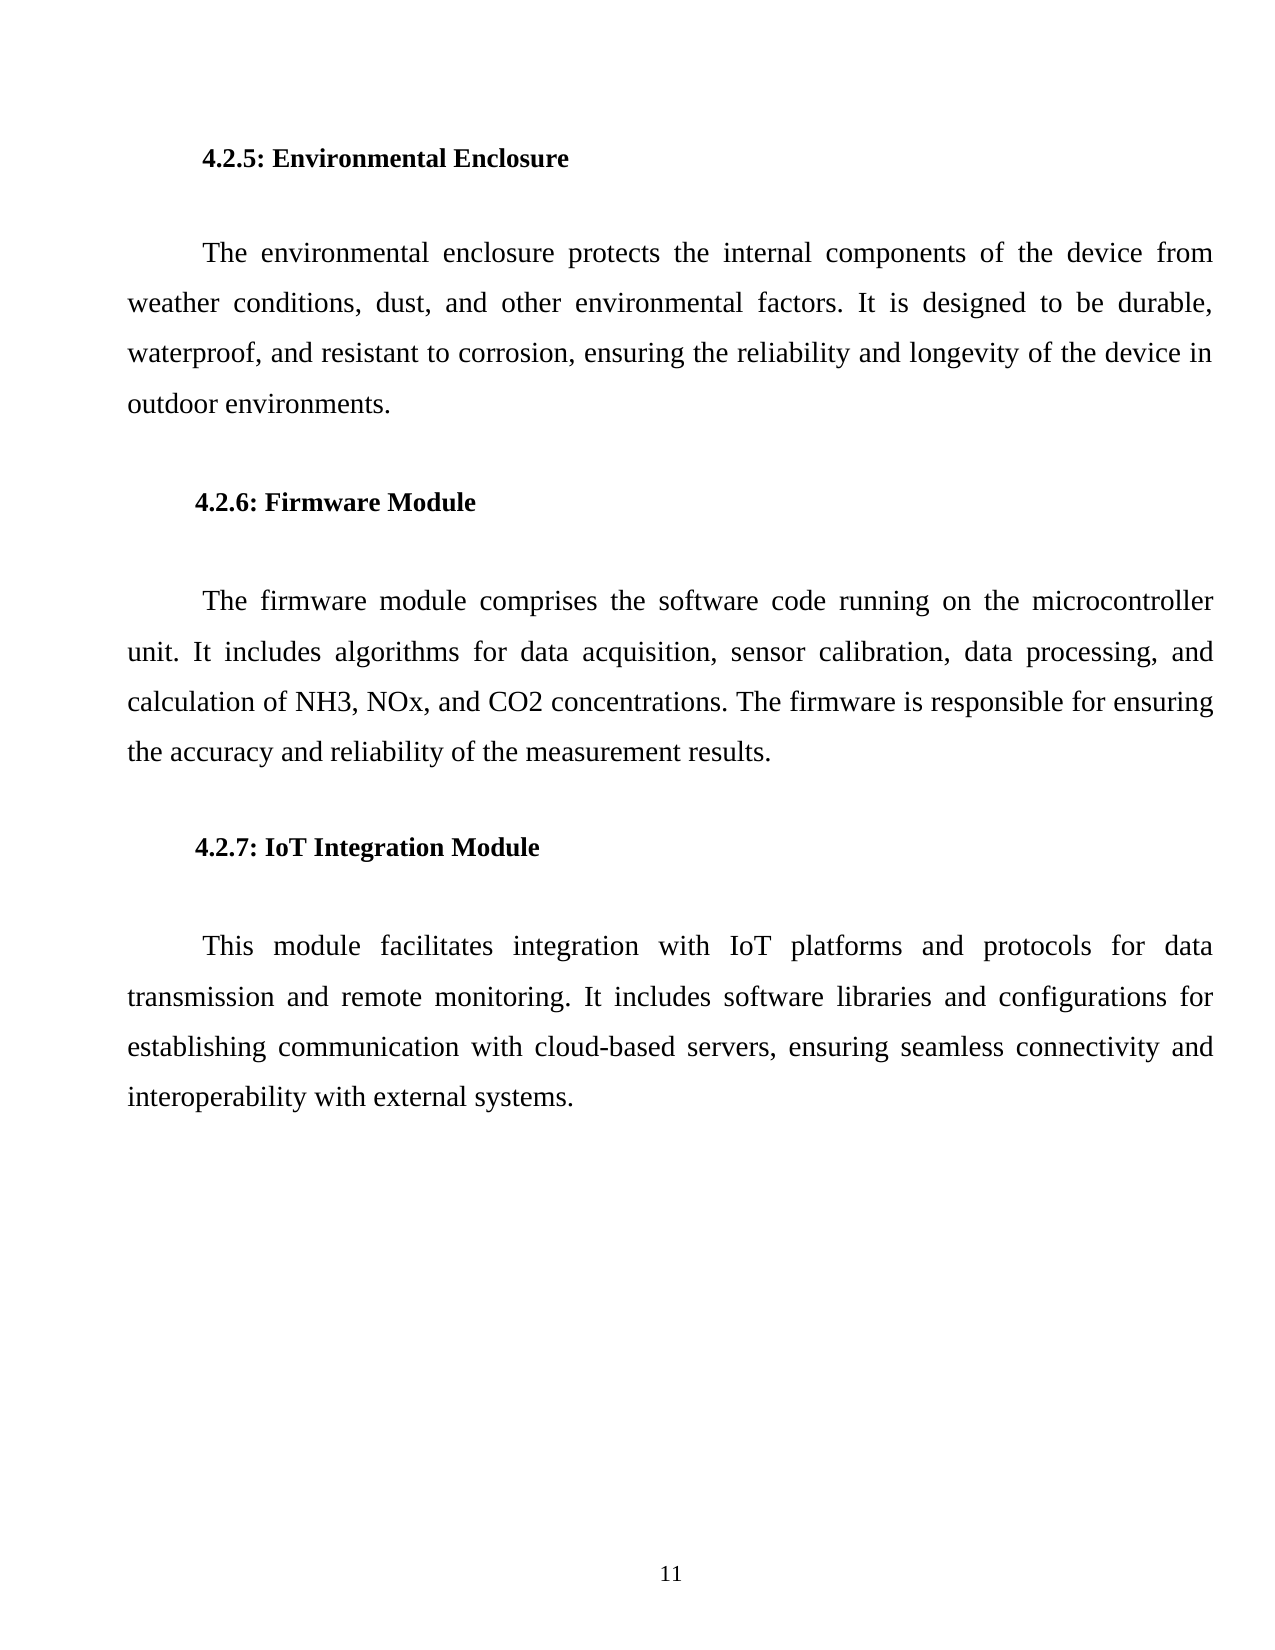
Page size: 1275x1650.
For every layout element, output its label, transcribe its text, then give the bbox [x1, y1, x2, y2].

text The firmware module comprises the software code running on the microcontroller unit. It includes algorithms for data acquisition, sensor calibration, data processing, and calculation of NH3, NOx, and CO2 concentrations. The firmware is responsible for ensuring the accuracy and reliability of the measurement results. [127, 583, 1214, 768]
text 4.2.7: IoT Integration Module [127, 831, 1214, 863]
text 4.2.6: Firmware Module [127, 487, 1214, 518]
text The environmental enclosure protects the internal components of the device from weather conditions, dust, and other environmental factors. It is designed to be durable, waterproof, and resistant to corrosion, ensuring the reliability and longevity of the device in outdoor environments. [127, 235, 1214, 419]
text This module facilitates integration with IoT platforms and protocols for data transmission and remote monitoring. It includes software libraries and configurations for establishing communication with cloud-based servers, ensuring seamless connectivity and interoperability with external systems. [127, 928, 1214, 1113]
text 4.2.5: Environmental Enclosure [127, 142, 1214, 173]
